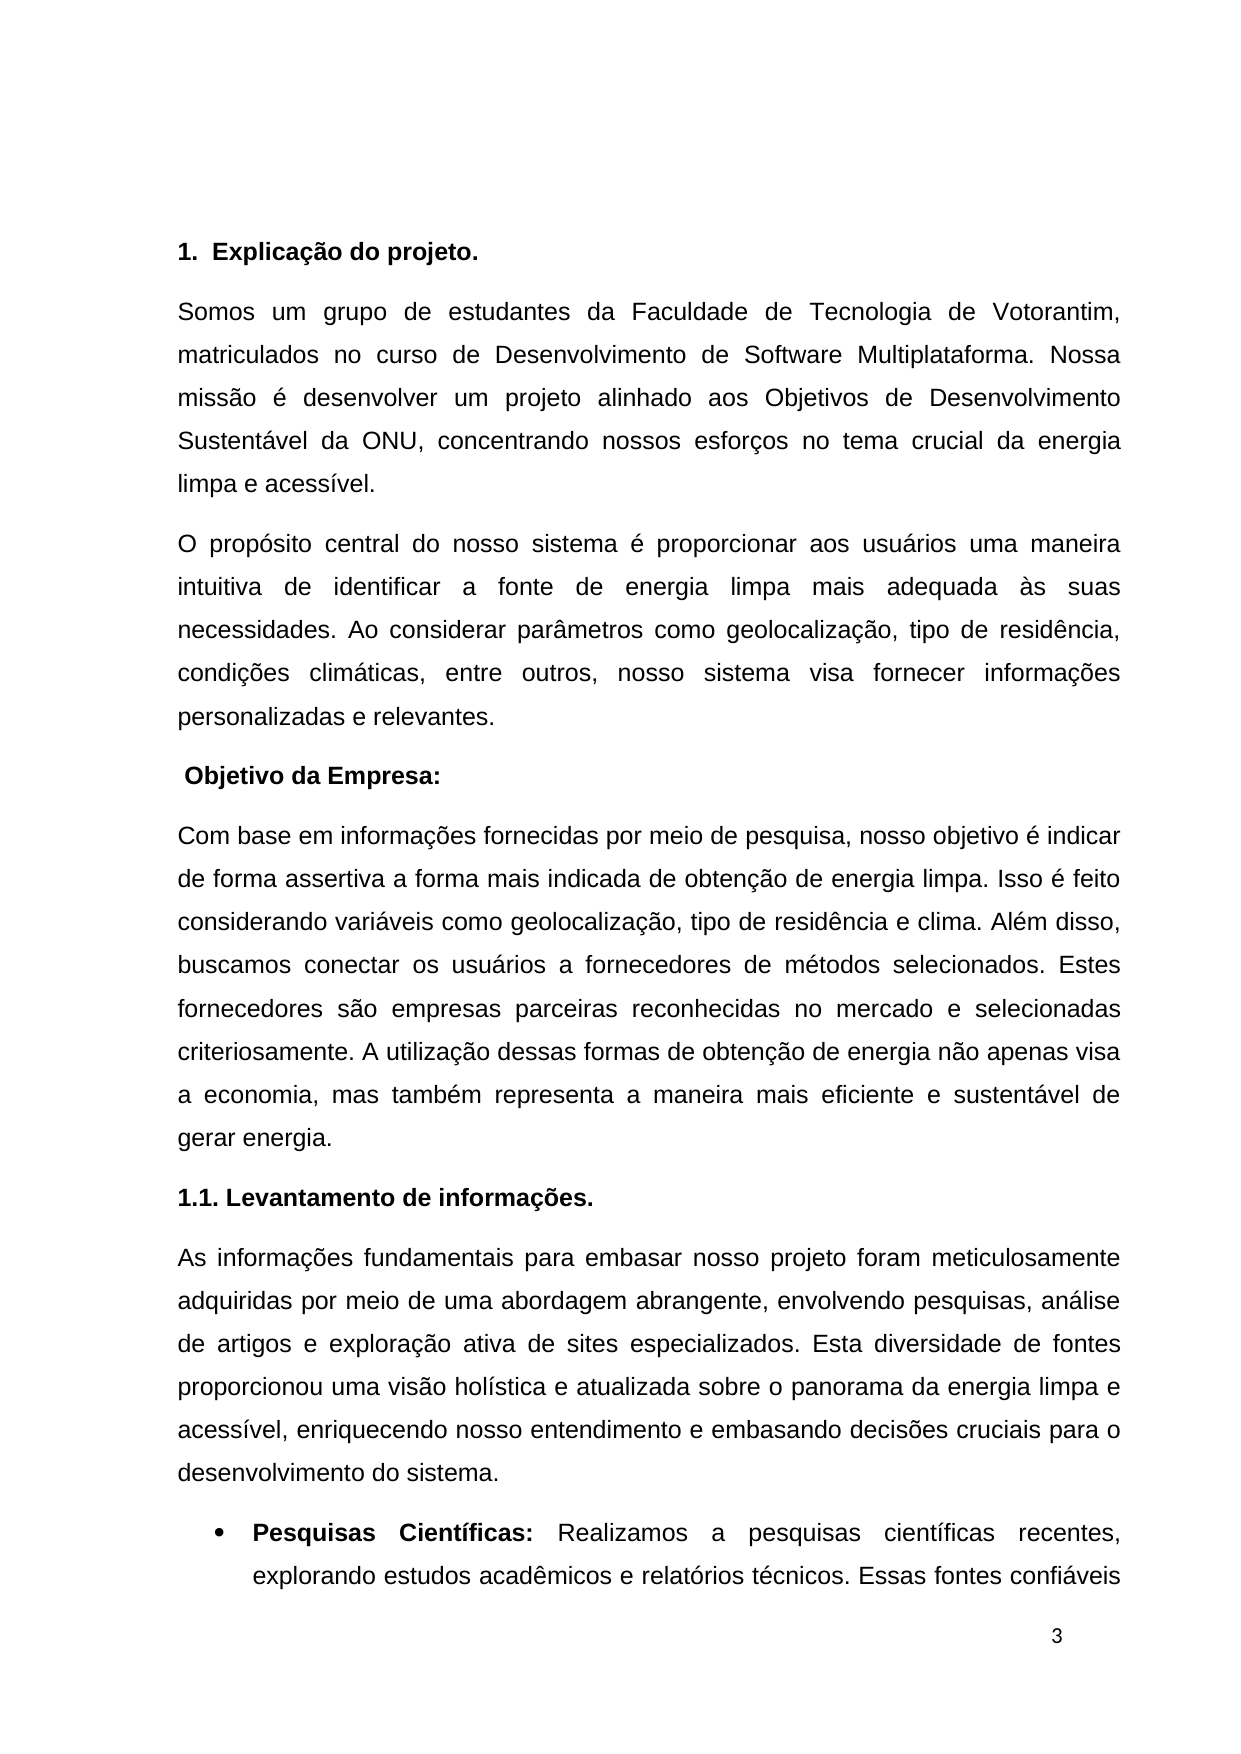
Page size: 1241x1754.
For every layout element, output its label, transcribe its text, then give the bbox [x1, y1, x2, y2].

text Objetivo da Empresa: [177, 761, 1122, 790]
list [215, 1518, 1122, 1590]
text 1. Explicação do projeto. [177, 237, 1122, 266]
text Somos um grupo de estudantes da Faculdade de Tecnologia de Votorantim, matriculados no curso de Desenvolvimento de Software Multiplataforma. Nossa missão é desenvolver um projeto alinhado aos Objetivos de Desenvolvimento Sustentável da ONU, concentrando nossos esforços no tema crucial da energia limpa e acessível. [177, 297, 1122, 498]
text 1.1. Levantamento de informações. [177, 1183, 1122, 1212]
text Com base em informações fornecidas por meio de pesquisa, nosso objetivo é indicar de forma assertiva a forma mais indicada de obtenção de energia limpa. Isso é feito considerando variáveis como geolocalização, tipo de residência e clima. Além disso, buscamos conectar os usuários a fornecedores de métodos selecionados. Estes fornecedores são empresas parceiras reconhecidas no mercado e selecionadas criteriosamente. A utilização dessas formas de obtenção de energia não apenas visa a economia, mas também representa a maneira mais eficiente e sustentável de gerar energia. [177, 821, 1122, 1152]
text O propósito central do nosso sistema é proporcionar aos usuários uma maneira intuitiva de identificar a fonte de energia limpa mais adequada às suas necessidades. Ao considerar parâmetros como geolocalização, tipo de residência, condições climáticas, entre outros, nosso sistema visa fornecer informações personalizadas e relevantes. [177, 529, 1122, 730]
text As informações fundamentais para embasar nosso projeto foram meticulosamente adquiridas por meio de uma abordagem abrangente, envolvendo pesquisas, análise de artigos e exploração ativa de sites especializados. Esta diversidade de fontes proporcionou uma visão holística e atualizada sobre o panorama da energia limpa e acessível, enriquecendo nosso entendimento e embasando decisões cruciais para o desenvolvimento do sistema. [177, 1243, 1122, 1487]
